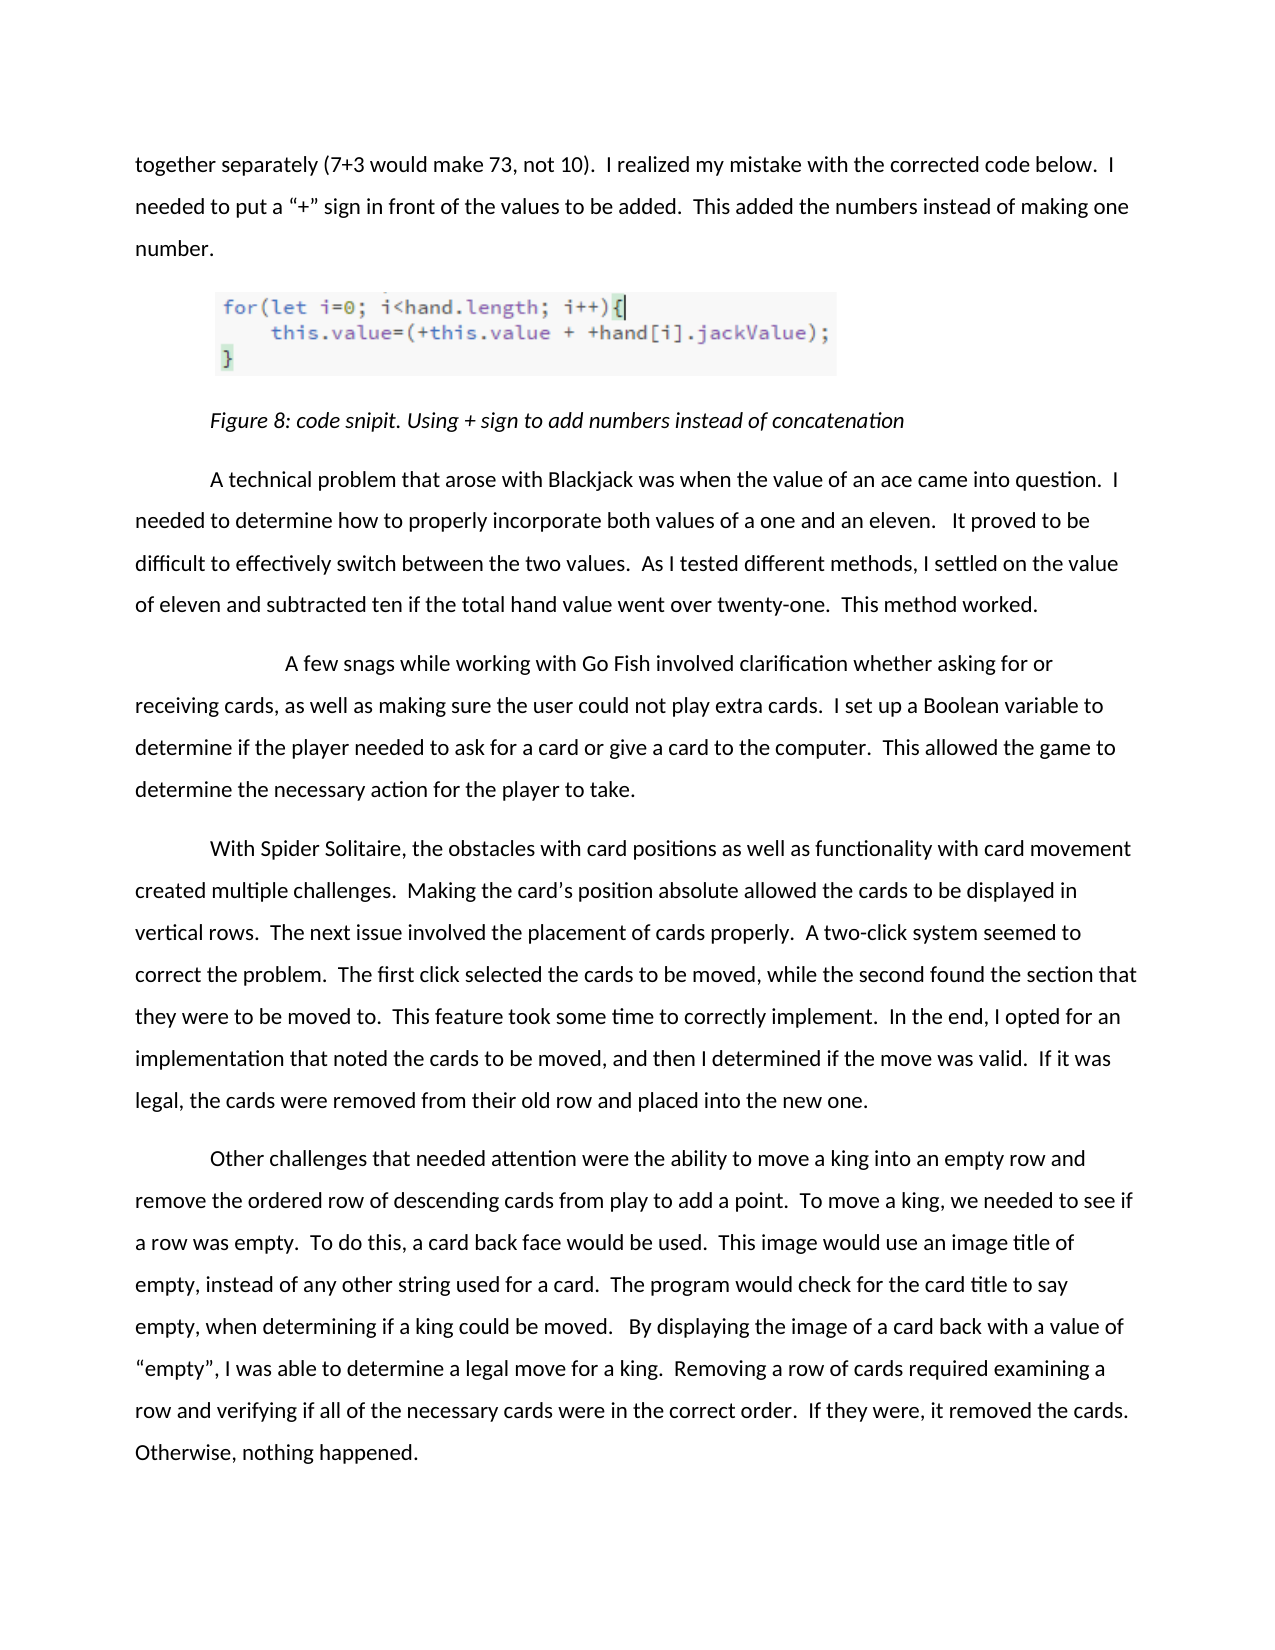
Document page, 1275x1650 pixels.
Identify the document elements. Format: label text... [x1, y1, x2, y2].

text Figure 8: code snipit. Using + sign to add numbers instead of concatenation [135, 406, 1140, 434]
text Other challenges that needed attention were the ability to move a king into an empty row and remove the ordered row of descending cards from play to add a point. To move a king, we needed to see if a row was empty. To do this, a card back face would be used. This image would use an image title of empty, instead of any other string used for a card. The program would check for the card title to say empty, when determining if a king could be moved. By displaying the image of a card back with a value of “empty”, I was able to determine a legal move for a king. Removing a row of cards required examining a row and verifying if all of the necessary cards were in the correct order. If they were, it removed the cards. Otherwise, nothing happened. [135, 1144, 1140, 1466]
text With Spider Solitaire, the obstacles with card positions as well as functionality with card movement created multiple challenges. Making the card’s position absolute allowed the cards to be displayed in vertical rows. The next issue involved the placement of cards properly. A two-click system seemed to correct the problem. The first click selected the cards to be moved, while the second found the section that they were to be moved to. This feature took some time to correctly implement. In the end, I opted for an implementation that noted the cards to be moved, and then I determined if the move was valid. If it was legal, the cards were removed from their old row and placed into the new one. [135, 834, 1140, 1114]
picture [215, 292, 837, 376]
text A few snags while working with Go Fish involved clarification whether asking for or receiving cards, as well as making sure the user could not play extra cards. I set up a Boolean variable to determine if the player needed to ask for a card or give a card to the computer. This allowed the game to determine the necessary action for the player to take. [135, 649, 1140, 803]
text A technical problem that arose with Blackjack was when the value of an ace came into question. I needed to determine how to properly incorporate both values of a one and an eleven. It proved to be difficult to effectively switch between the two values. As I tested different methods, I settled on the value of eleven and subtracted ten if the total hand value went over twenty-one. This method worked. [135, 465, 1140, 619]
